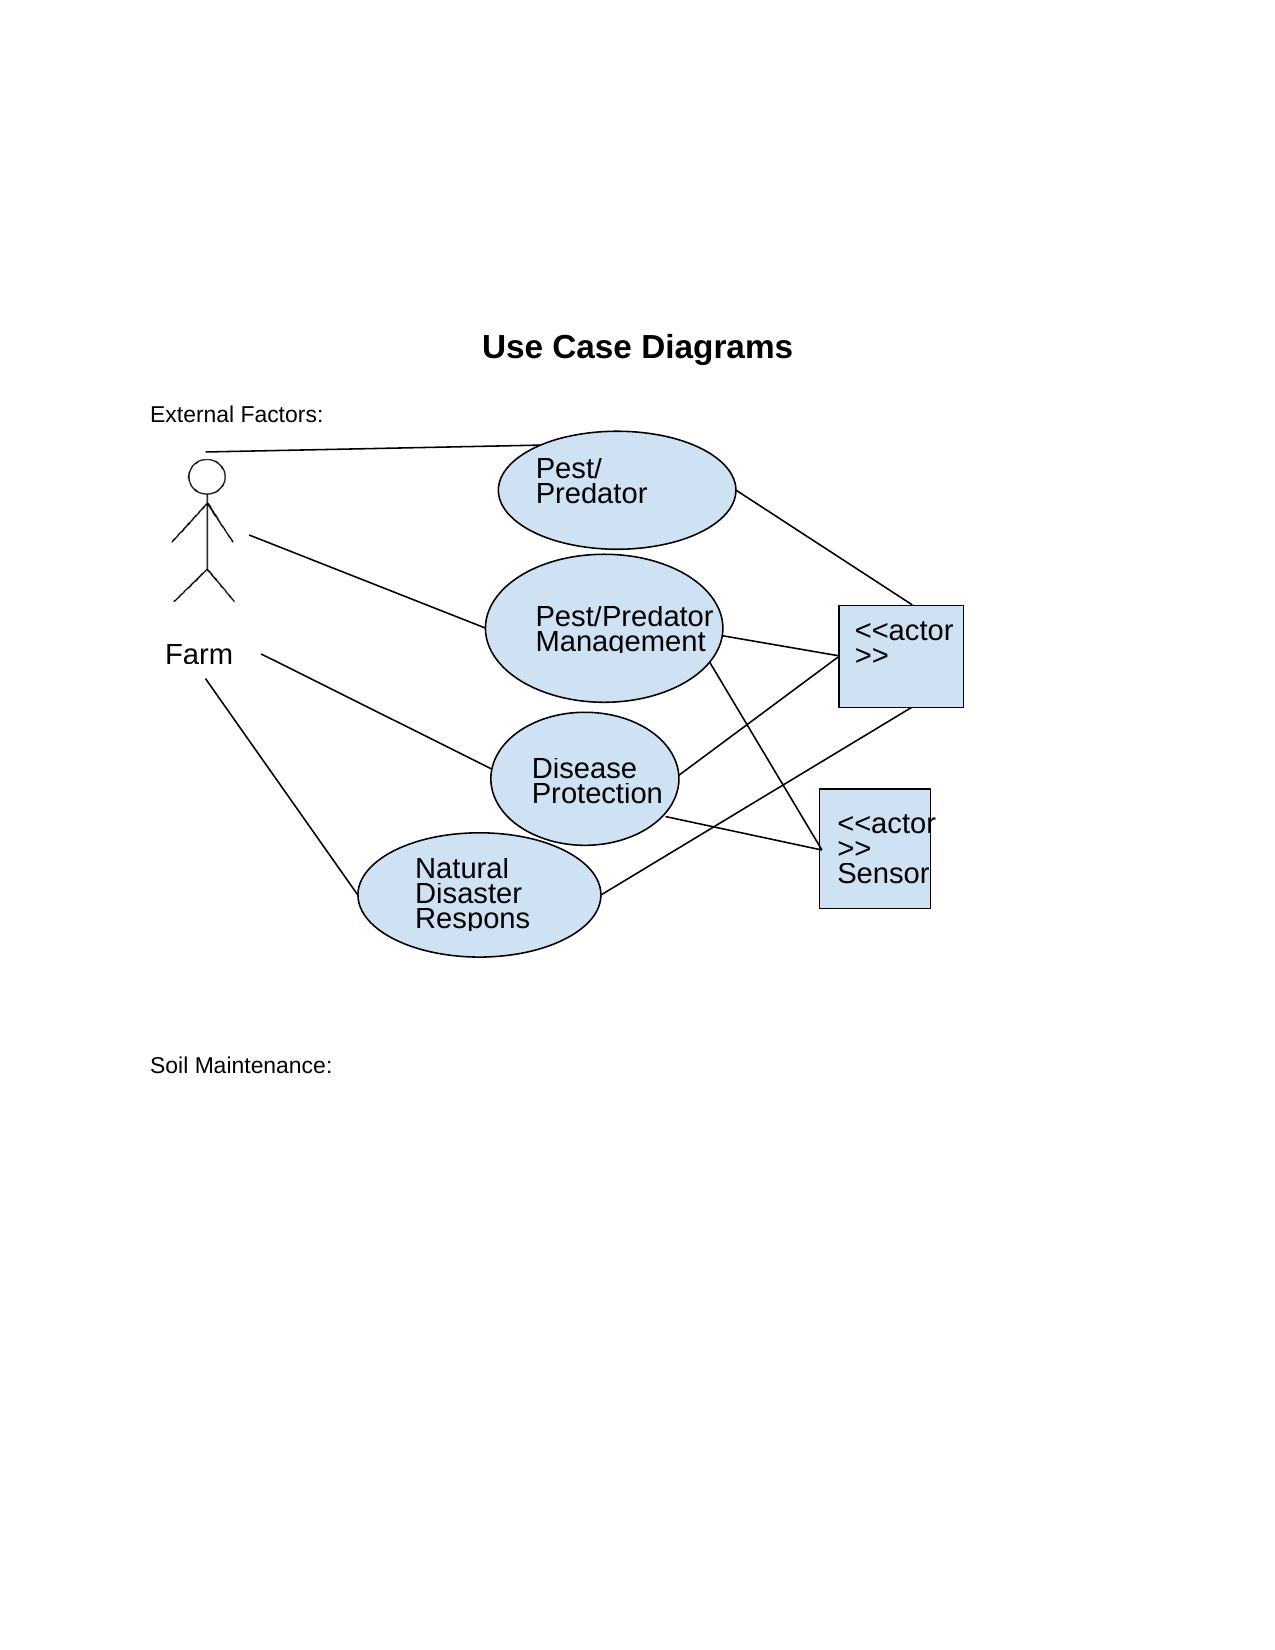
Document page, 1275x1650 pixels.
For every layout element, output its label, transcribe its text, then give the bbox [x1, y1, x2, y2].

text Soil Maintenance: [150, 1052, 1125, 1078]
text Use Case Diagrams [150, 327, 1125, 365]
picture [161, 451, 250, 619]
text External Factors: [150, 401, 1125, 427]
